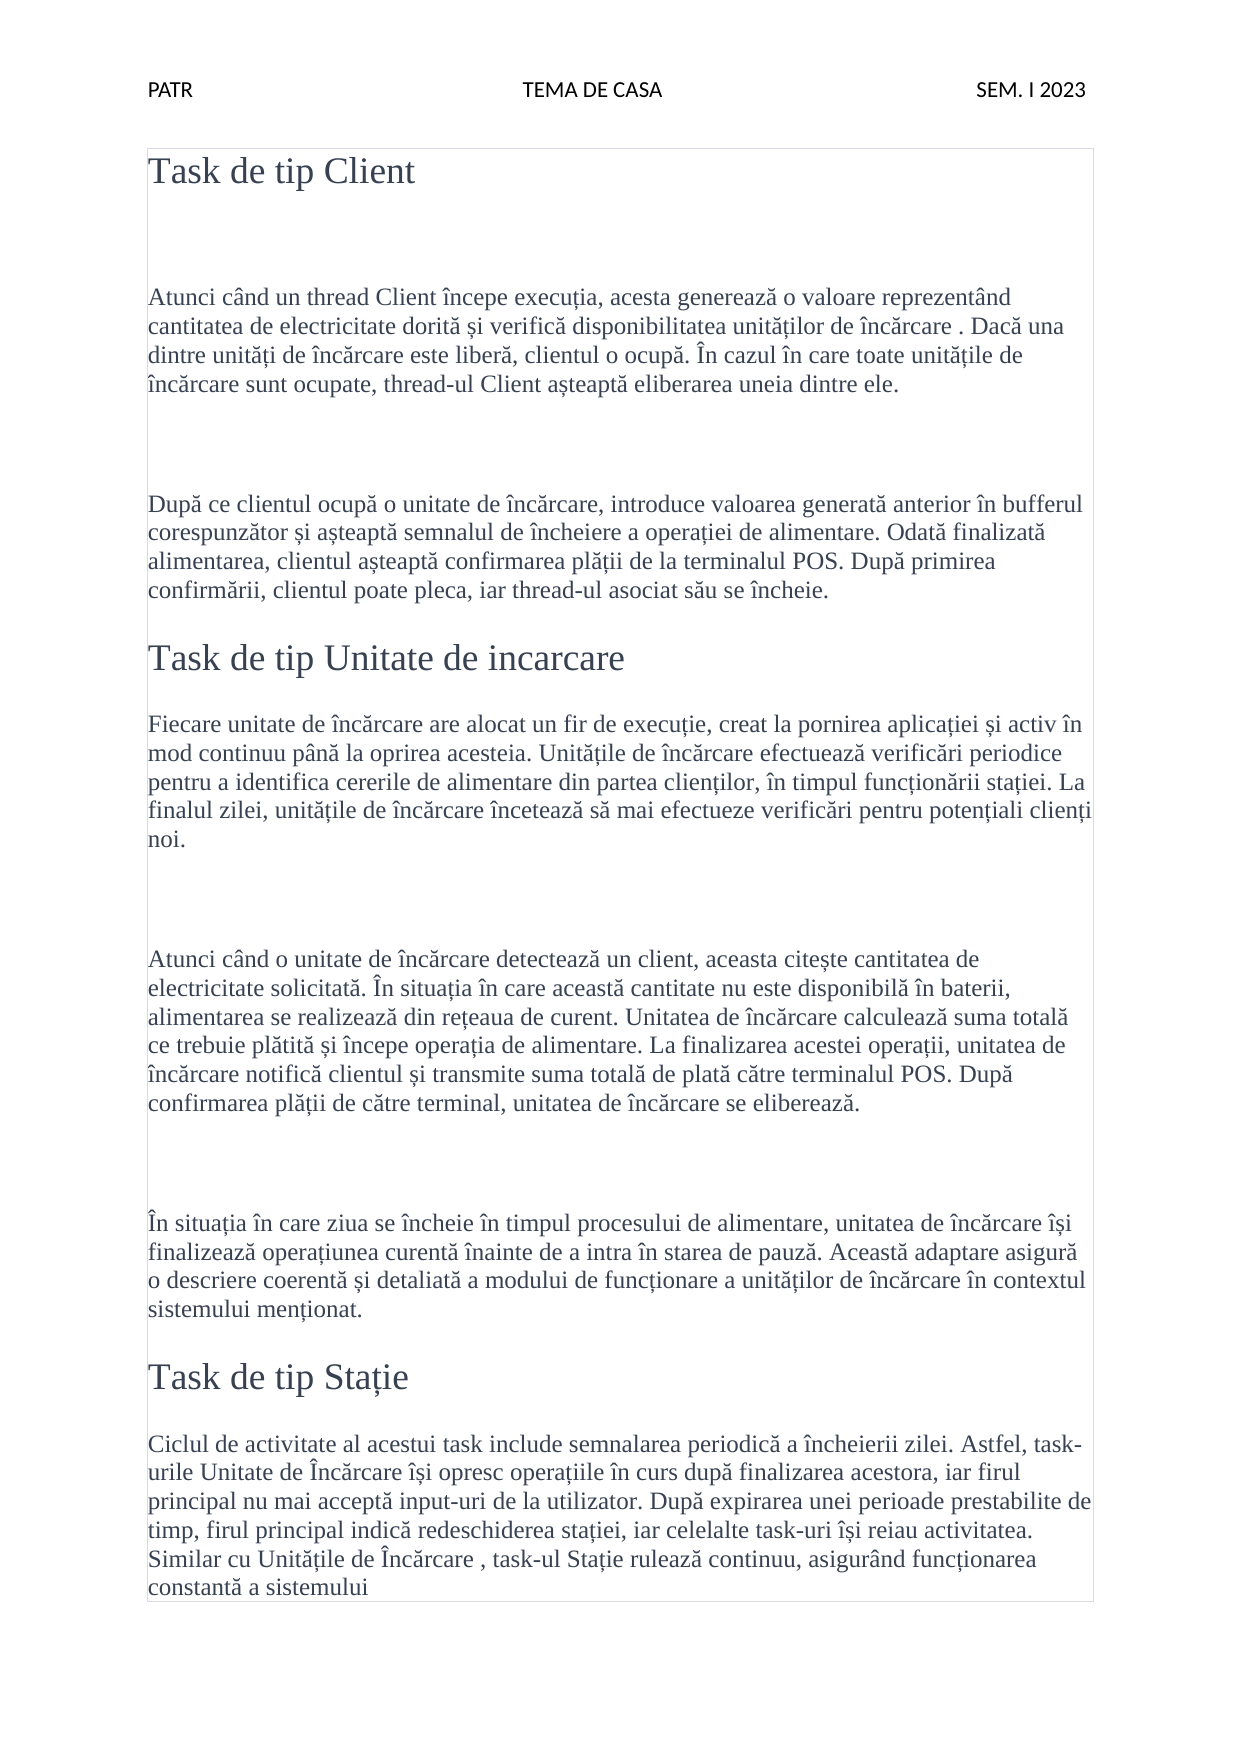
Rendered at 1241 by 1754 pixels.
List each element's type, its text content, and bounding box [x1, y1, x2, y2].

text Task de tip Stație [148, 1354, 1093, 1397]
text Atunci când un thread Client începe execuția, acesta generează o valoare reprezentând cantitatea de electricitate dorită și verifică disponibilitatea unităților de încărcare . Dacă una dintre unități de încărcare este liberă, clientul o ocupă. În cazul în care toate unitățile de încărcare sunt ocupate, thread-ul Client așteaptă eliberarea uneia dintre ele. [148, 282, 1093, 397]
text După ce clientul ocupă o unitate de încărcare, introduce valoarea generată anterior în bufferul corespunzător și așteaptă semnalul de încheiere a operației de alimentare. Odată finalizată alimentarea, clientul așteaptă confirmarea plății de la terminalul POS. După primirea confirmării, clientul poate pleca, iar thread-ul asociat său se încheie. [148, 488, 1093, 604]
text Ciclul de activitate al acestui task include semnalarea periodică a încheierii zilei. Astfel, task-urile Unitate de Încărcare își opresc operațiile în curs după finalizarea acestora, iar firul principal nu mai acceptă input-uri de la utilizator. După expirarea unei perioade prestabilite de timp, firul principal indică redeschiderea stației, iar celelalte task-uri își reiau activitatea. Similar cu Unitățile de Încărcare , task-ul Stație rulează continuu, asigurând funcționarea constantă a sistemului [148, 1428, 1093, 1601]
text Fiecare unitate de încărcare are alocat un fir de execuție, creat la pornirea aplicației și activ în mod continuu până la oprirea acesteia. Unitățile de încărcare efectuează verificări periodice pentru a identifica cererile de alimentare din partea clienților, în timpul funcționării stației. La finalul zilei, unitățile de încărcare încetează să mai efectueze verificări pentru potențiali clienți noi. [148, 709, 1093, 853]
text Atunci când o unitate de încărcare detectează un client, aceasta citește cantitatea de electricitate solicitată. În situația în care această cantitate nu este disponibilă în baterii, alimentarea se realizează din rețeaua de curent. Unitatea de încărcare calculează suma totală ce trebuie plătită și începe operația de alimentare. La finalizarea acestei operații, unitatea de încărcare notifică clientul și transmite suma totală de plată către terminalul POS. După confirmarea plății de către terminal, unitatea de încărcare se eliberează. [148, 944, 1093, 1117]
text Task de tip Unitate de incarcare [148, 634, 1093, 678]
text În situația în care ziua se încheie în timpul procesului de alimentare, unitatea de încărcare își finalizează operațiunea curentă înainte de a intra în starea de pauză. Această adaptare asigură o descriere coerentă și detaliată a modului de funcționare a unităților de încărcare în contextul sistemului menționat. [148, 1208, 1093, 1323]
text Task de tip Client [148, 149, 1093, 191]
